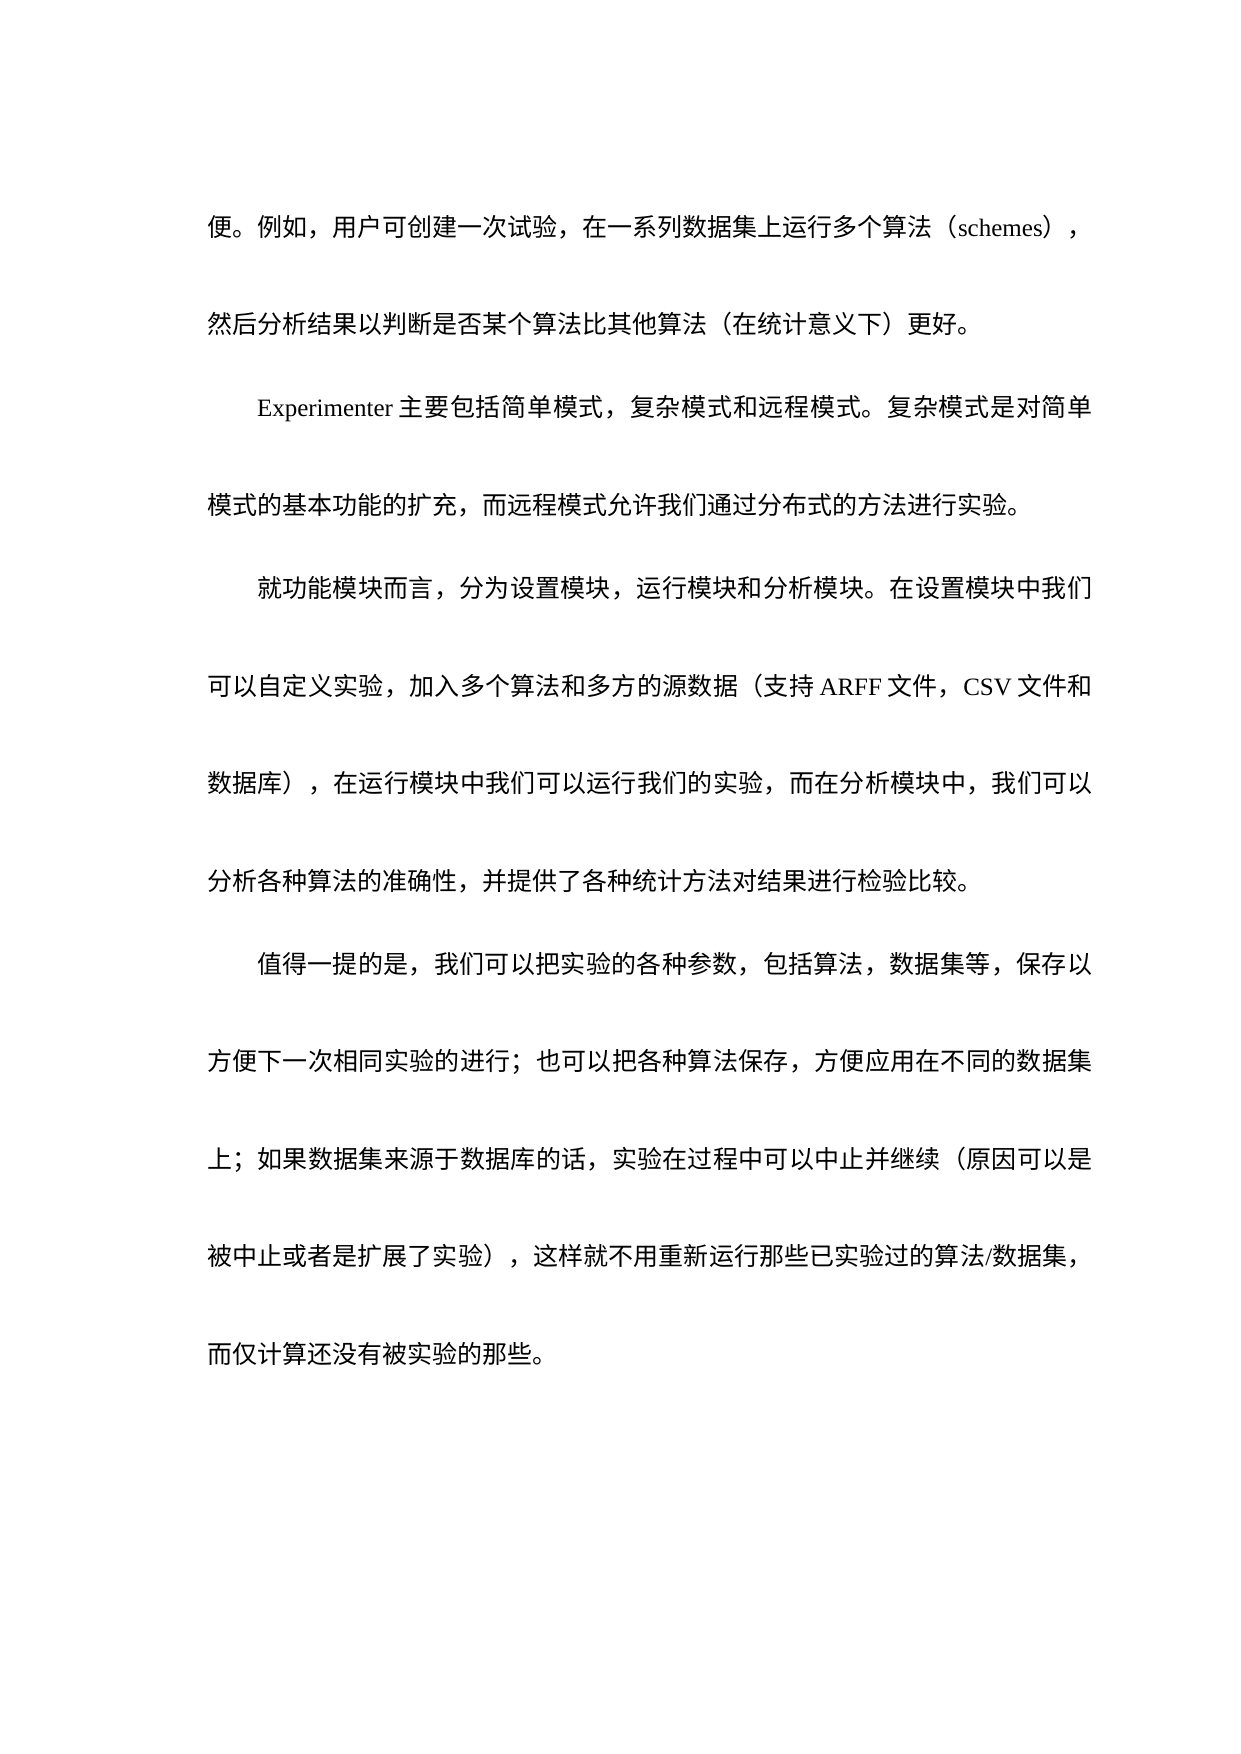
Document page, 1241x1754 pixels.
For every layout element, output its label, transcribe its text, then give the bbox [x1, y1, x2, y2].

text 值得一提的是，我们可以把实验的各种参数，包括算法，数据集等，保存以方便下一次相同实验的进行；也可以把各种算法保存，方便应用在不同的数据集 上；如果数据集来源于数据库的话，实验在过程中可以中止并继续（原因可以是被中止或者是扩展了实验），这样就不用重新运行那些已实验过的算法/数据集，而仅计算还没有被实验的那些。 [207, 930, 1092, 1385]
text 就功能模块而言，分为设置模块，运行模块和分析模块。在设置模块中我们可以自定义实验，加入多个算法和多方的源数据（支持ARFF文件，CSV文件和数据库），在运行模块中我们可以运行我们的实验，而在分析模块中，我们可以分析各种算法的准确性，并提供了各种统计方法对结果进行检验比较。 [207, 554, 1092, 912]
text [207, 193, 1092, 355]
text Experimenter主要包括简单模式，复杂模式和远程模式。复杂模式是对简单模式的基本功能的扩充，而远程模式允许我们通过分布式的方法进行实验。 [207, 373, 1092, 536]
